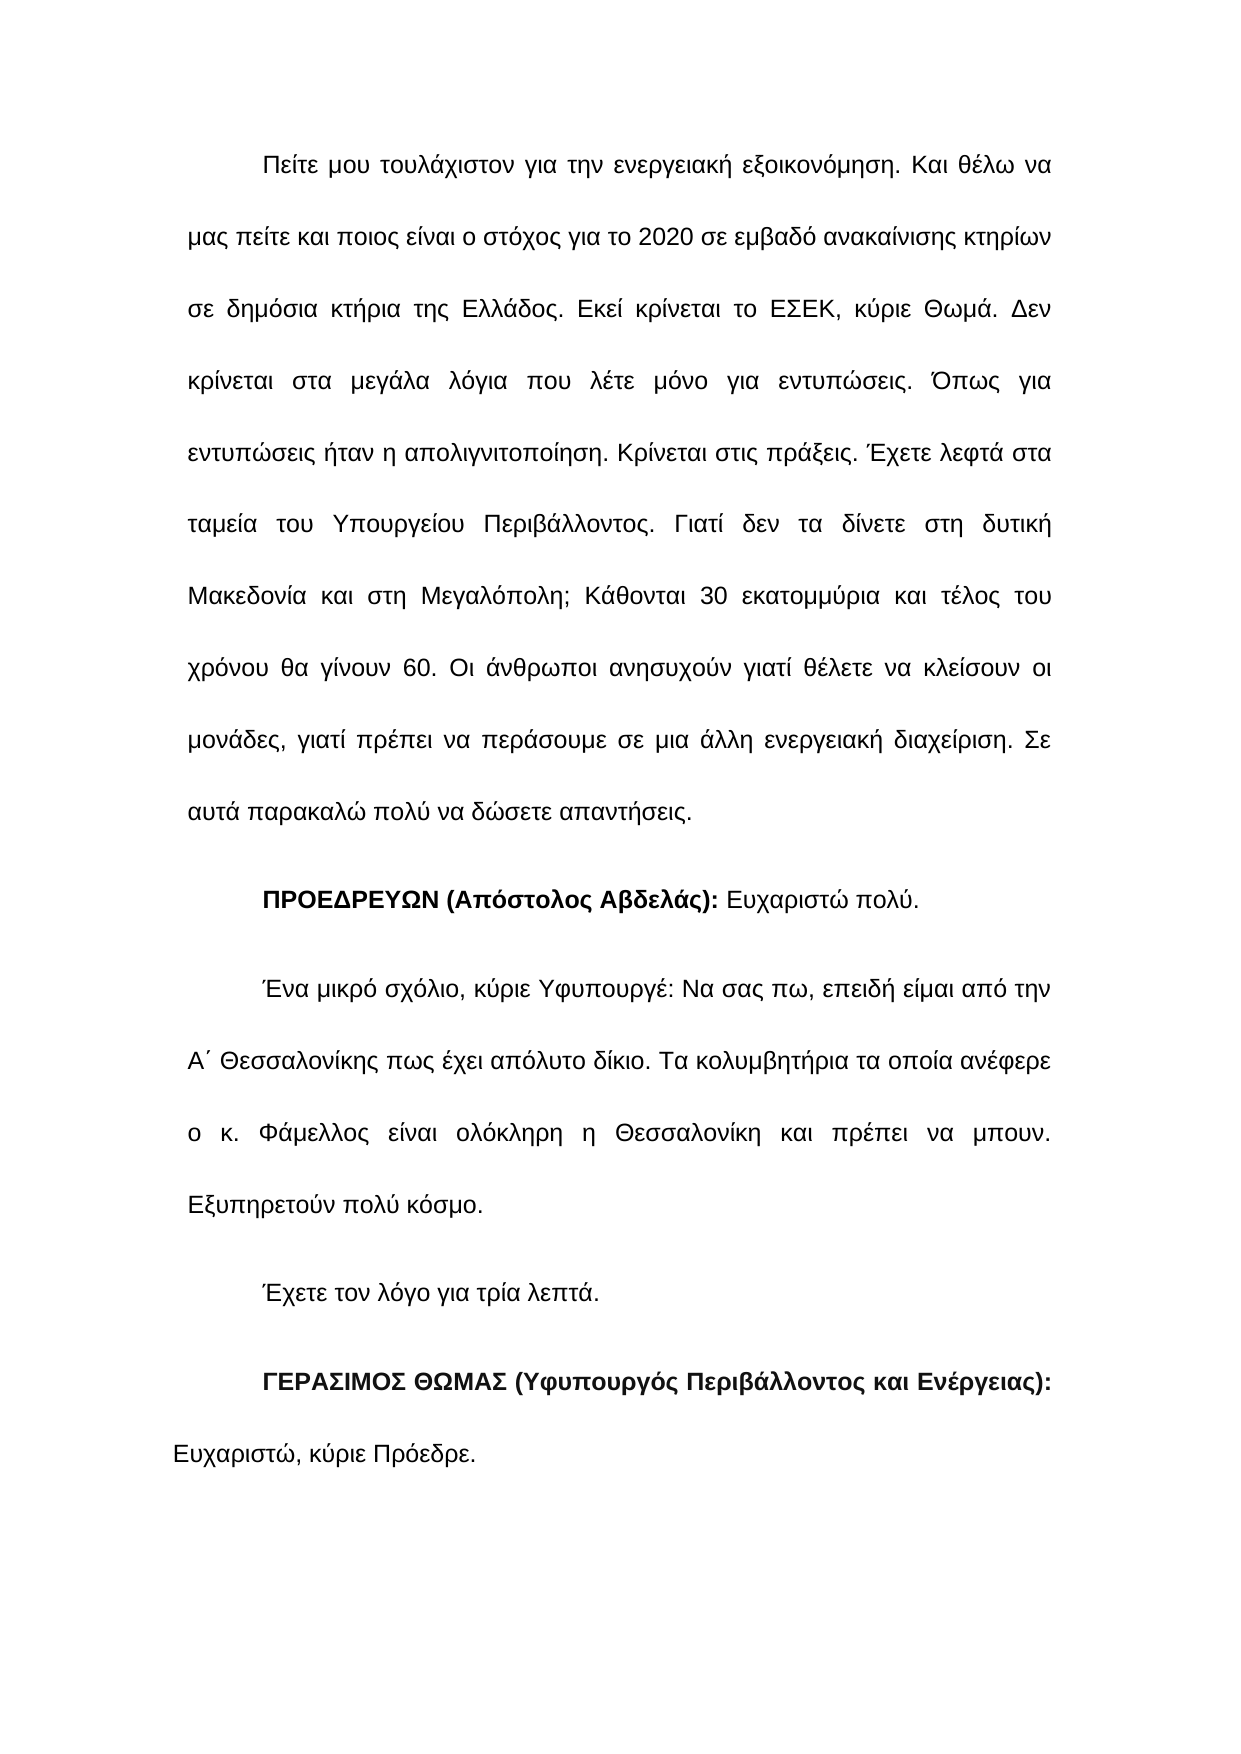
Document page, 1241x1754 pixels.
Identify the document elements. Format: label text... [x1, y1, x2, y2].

text Πείτε μου τουλάχιστον για την ενεργειακή εξοικονόμηση. Και θέλω να μας πείτε και ποιος είναι ο στόχος για το 2020 σε εμβαδό ανακαίνισης κτηρίων σε δημόσια κτήρια της Ελλάδος. Εκεί κρίνεται το ΕΣΕΚ, κύριε Θωμά. Δεν κρίνεται στα μεγάλα λόγια που λέτε μόνο για εντυπώσεις. Όπως για εντυπώσεις ήταν η απολιγνιτοποίηση. Κρίνεται στις πράξεις. Έχετε λεφτά στα ταμεία του Υπουργείου Περιβάλλοντος. Γιατί δεν τα δίνετε στη δυτική Μακεδονία και στη Μεγαλόπολη; Κάθονται 30 εκατομμύρια και τέλος του χρόνου θα γίνουν 60. Οι άνθρωποι ανησυχούν γιατί θέλετε να κλείσουν οι μονάδες, γιατί πρέπει να περάσουμε σε μια άλλη ενεργειακή διαχείριση. Σε αυτά παρακαλώ πολύ να δώσετε απαντήσεις. [187, 150, 1053, 826]
text Ένα μικρό σχόλιο, κύριε Υφυπουργέ: Να σας πω, επειδή είμαι από την Α΄ Θεσσαλονίκης πως έχει απόλυτο δίκιο. Τα κολυμβητήρια τα οποία ανέφερε ο κ. Φάμελλος είναι ολόκληρη η Θεσσαλονίκη και πρέπει να μπουν. Εξυπηρετούν πολύ κόσμο. [187, 974, 1053, 1218]
text Έχετε τον λόγο για τρία λεπτά. [187, 1278, 1053, 1307]
text ΓΕΡΑΣΙΜΟΣ ΘΩΜΑΣ (Υφυπουργός Περιβάλλοντος και Ενέργειας): Ευχαριστώ, κύριε Πρόεδρε. [173, 1367, 1053, 1467]
text ΠΡΟΕΔΡΕΥΩΝ (Απόστολος Αβδελάς): Ευχαριστώ πολύ. [187, 885, 1053, 914]
